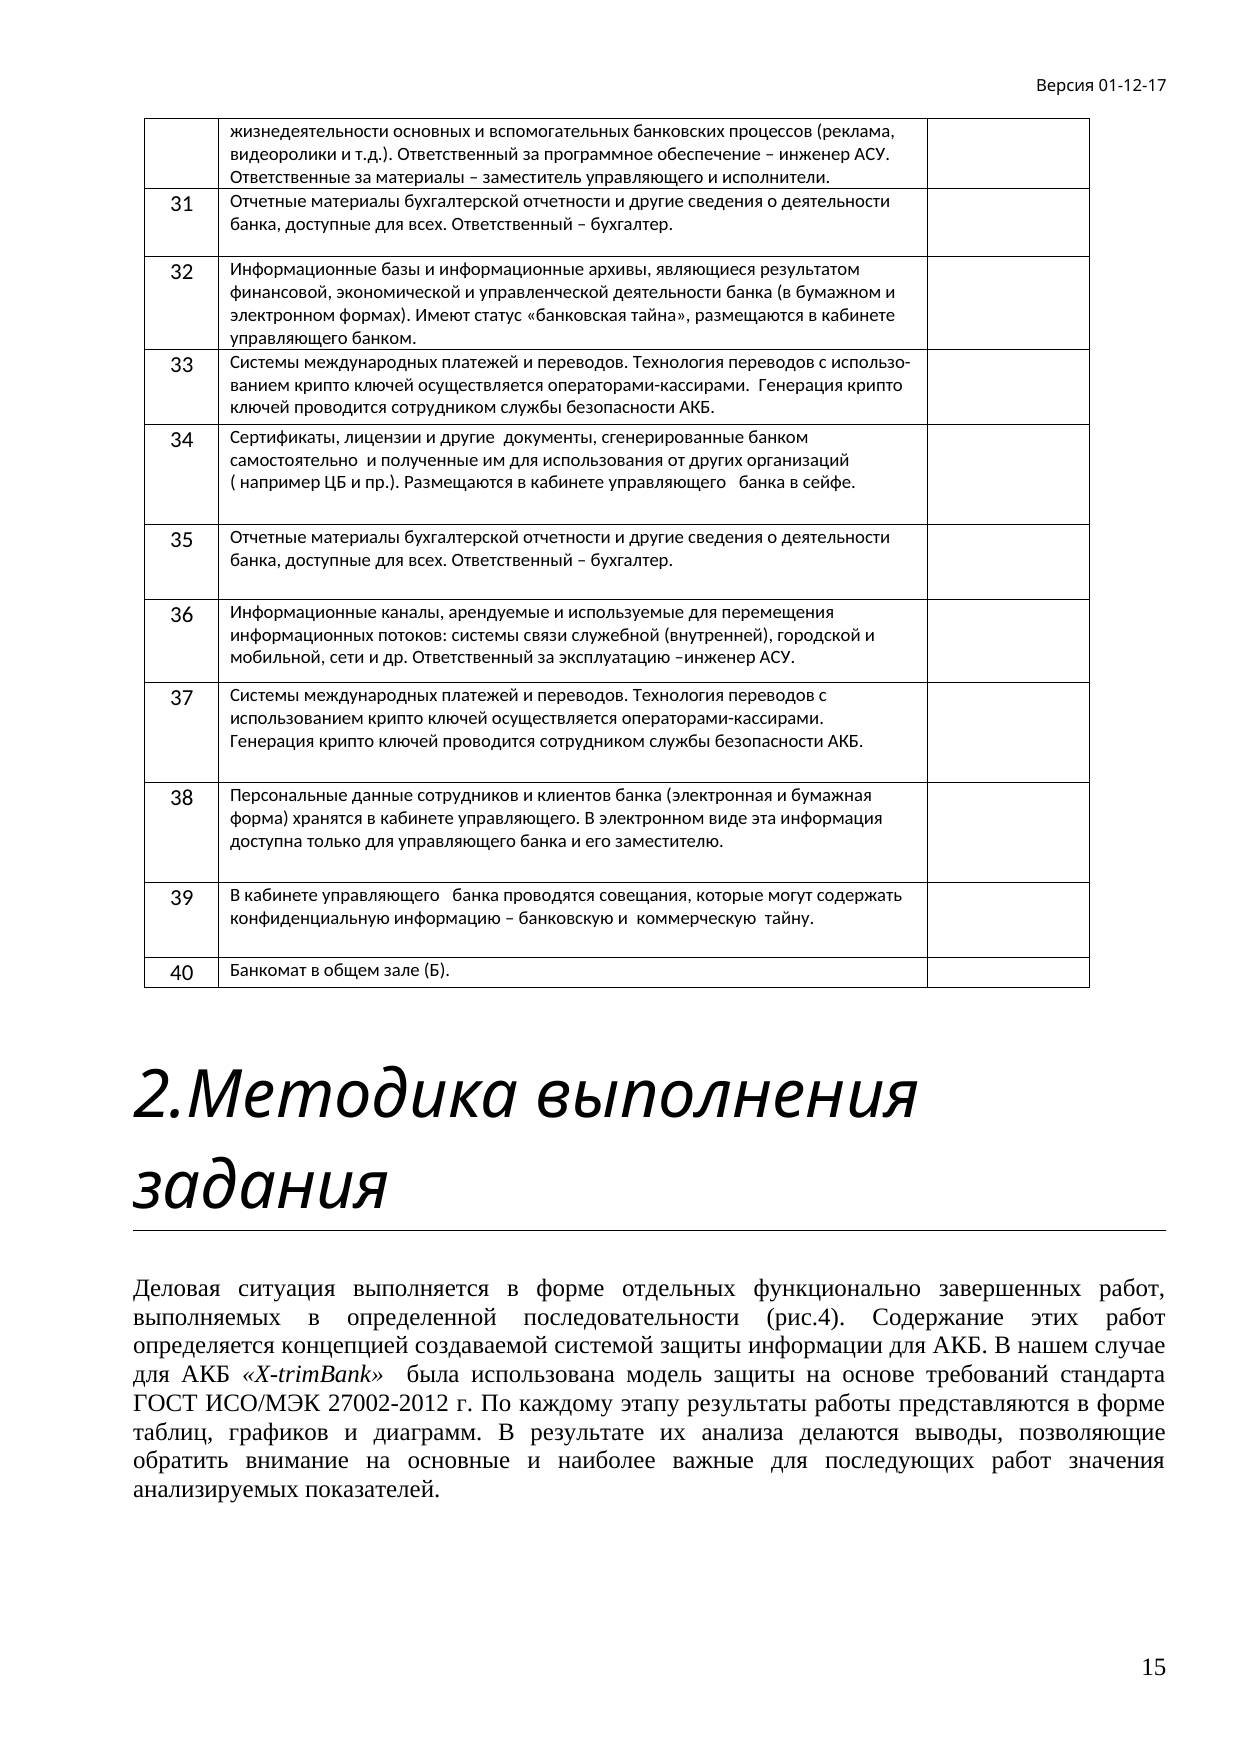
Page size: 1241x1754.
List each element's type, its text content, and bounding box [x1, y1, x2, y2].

table_cell [928, 883, 1089, 957]
subtitle 2.Методика выполнения задания [133, 1046, 1166, 1230]
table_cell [219, 119, 927, 188]
table_cell 32 [145, 257, 218, 349]
table_cell [928, 189, 1089, 256]
table_cell [928, 683, 1089, 782]
table_cell Отчетные материалы бухгалтерской отчетности и другие сведения о деятельности банка, доступные для всех. Ответственный – бухгалтер. [219, 525, 927, 599]
table_cell В кабинете управляющего банка проводятся совещания, которые могут содержать конфиденциальную информацию – банковскую и коммерческую тайну. [219, 883, 927, 957]
table_cell Информационные каналы, арендуемые и используемые для перемещения информационных потоков: системы связи служебной (внутренней), городской и мобильной, сети и др. Ответственный за эксплуатацию –инженер АСУ. [219, 600, 927, 682]
table_cell Информационные базы и информационные архивы, являющиеся результатом финансовой, экономической и управленческой деятельности банка (в бумажном и электронном формах). Имеют статус «банковская тайна», размещаются в кабинете управляющего банком. [219, 257, 927, 349]
table_cell [928, 525, 1089, 599]
table_cell [928, 350, 1089, 424]
table_cell [928, 257, 1089, 349]
table_cell Сертификаты, лицензии и другие документы, сгенерированные банком самостоятельно и полученные им для использования от других организаций ( например ЦБ и пр.). Размещаются в кабинете управляющего банка в сейфе. [219, 425, 927, 524]
table_cell 39 [145, 883, 218, 957]
table_cell [928, 119, 1089, 188]
table_cell Банкомат в общем зале (Б). [219, 958, 927, 987]
table_cell 38 [145, 783, 218, 882]
table_cell [928, 958, 1089, 987]
table_cell 40 [145, 958, 218, 987]
table_cell Отчетные материалы бухгалтерской отчетности и другие сведения о деятельности банка, доступные для всех. Ответственный – бухгалтер. [219, 189, 927, 256]
table_cell [928, 425, 1089, 524]
table_cell 31 [145, 189, 218, 256]
table_cell 30 [145, 119, 218, 188]
table_cell 33 [145, 350, 218, 424]
table_cell Системы международных платежей и переводов. Технология переводов с использо-ванием крипто ключей осуществляется операторами-кассирами. Генерация крипто ключей проводится сотрудником службы безопасности АКБ. [219, 350, 927, 424]
table_cell 36 [145, 600, 218, 682]
text Деловая ситуация выполняется в форме отдельных функционально завершенных работ, выполняемых в определенной последовательности (рис.4). Содержание этих работ определяется концепцией создаваемой системой защиты информации для АКБ. В нашем случае для АКБ «X-trimBank» была использована модель защиты на основе требований стандарта ГОСТ ИСО/МЭК 27002-2012 г. По каждому этапу результаты работы представляются в форме таблиц, графиков и диаграмм. В результате их анализа делаются выводы, позволяющие обратить внимание на основные и наиболее важные для последующих работ значения анализируемых показателей. [133, 1273, 1166, 1503]
table_cell 34 [145, 425, 218, 524]
table_cell Персональные данные сотрудников и клиентов банка (электронная и бумажная форма) хранятся в кабинете управляющего. В электронном виде эта информация доступна только для управляющего банка и его заместителю. [219, 783, 927, 882]
table_cell 37 [145, 683, 218, 782]
table_cell [928, 600, 1089, 682]
table_cell 35 [145, 525, 218, 599]
table_cell [928, 783, 1089, 882]
table_cell Системы международных платежей и переводов. Технология переводов с использованием крипто ключей осуществляется операторами-кассирами. Генерация крипто ключей проводится сотрудником службы безопасности АКБ. [219, 683, 927, 782]
